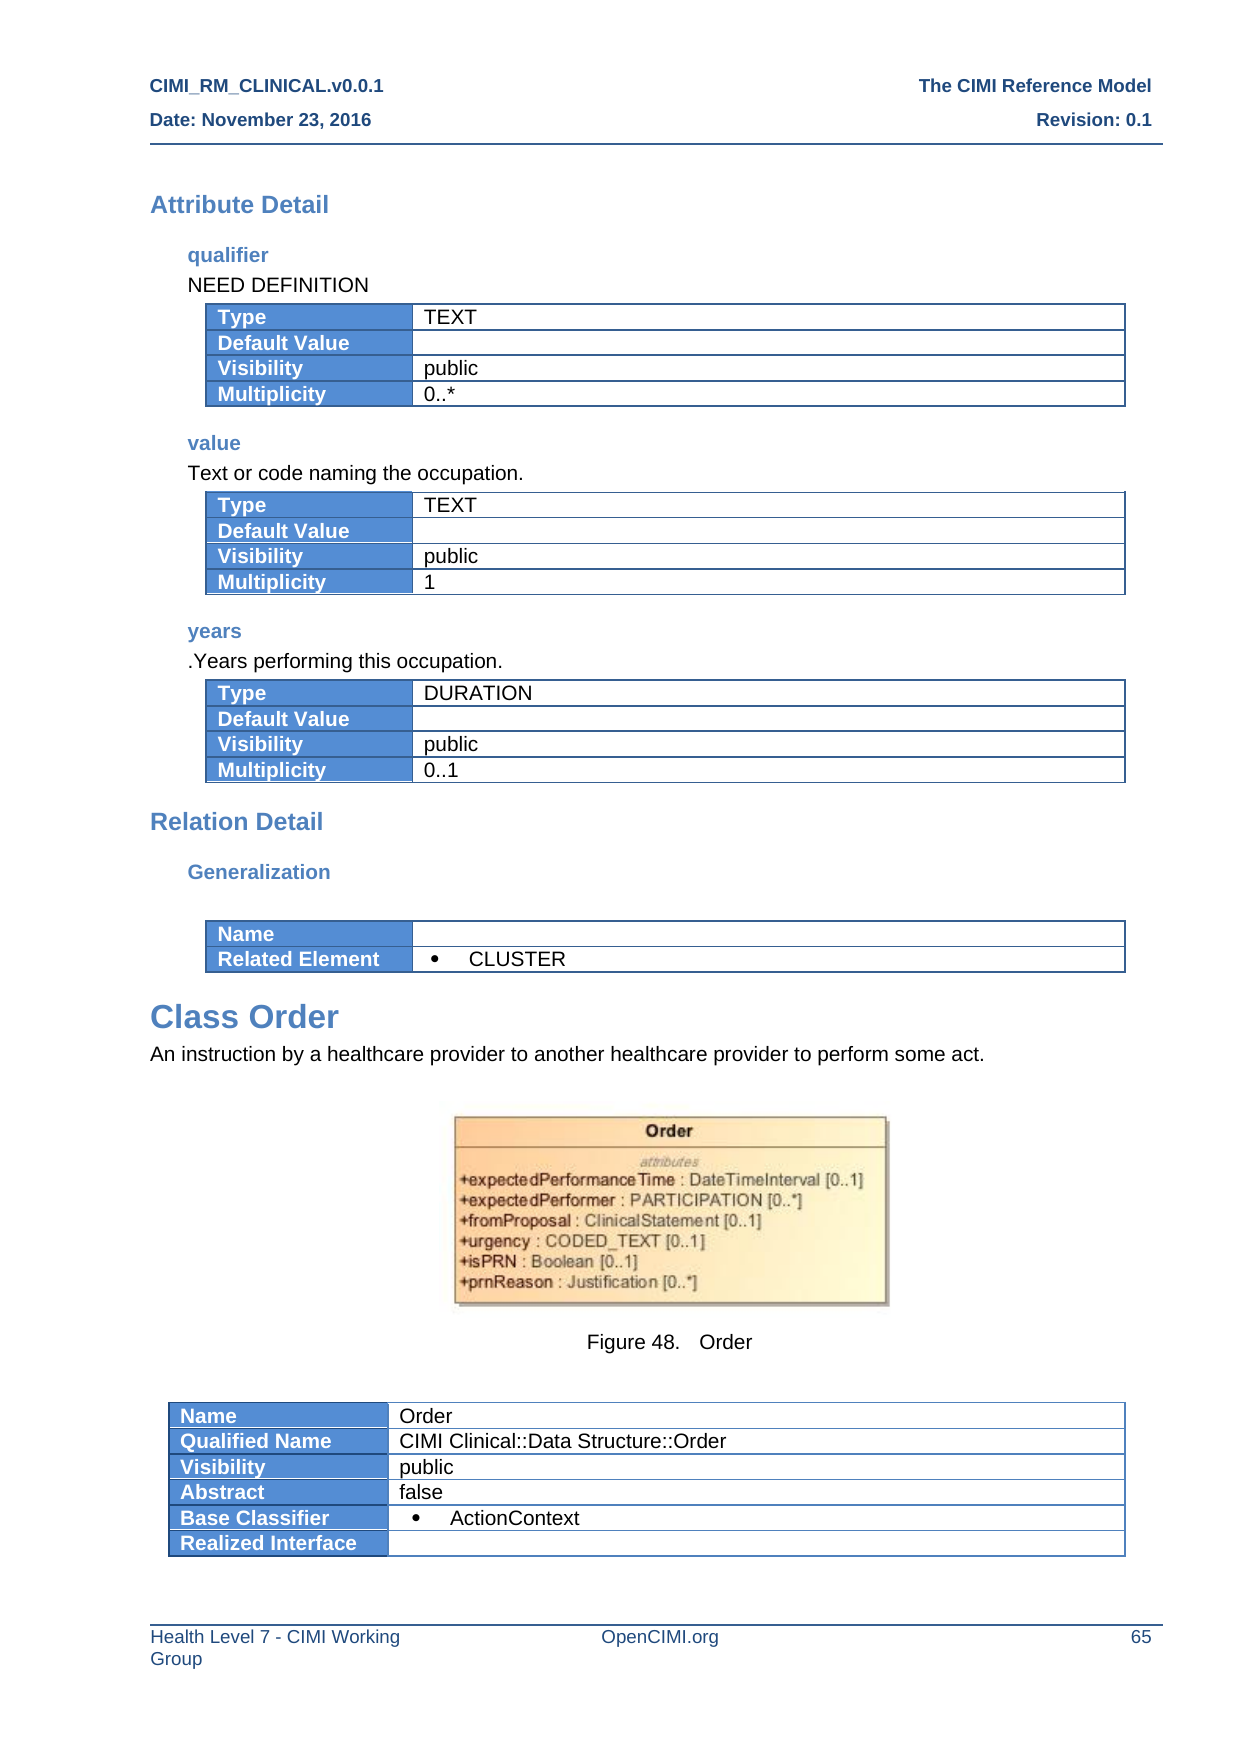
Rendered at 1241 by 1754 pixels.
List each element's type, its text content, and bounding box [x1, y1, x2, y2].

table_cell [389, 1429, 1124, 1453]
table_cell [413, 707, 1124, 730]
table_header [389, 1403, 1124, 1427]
subtitle Generalization [150, 860, 1152, 884]
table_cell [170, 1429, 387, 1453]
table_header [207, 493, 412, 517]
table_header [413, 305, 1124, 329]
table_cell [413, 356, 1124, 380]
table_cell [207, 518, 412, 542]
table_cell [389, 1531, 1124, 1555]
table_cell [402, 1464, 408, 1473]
subtitle Attribute Detail [150, 190, 1152, 219]
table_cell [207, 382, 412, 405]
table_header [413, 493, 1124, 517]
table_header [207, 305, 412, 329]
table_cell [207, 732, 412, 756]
picture [439, 1101, 901, 1318]
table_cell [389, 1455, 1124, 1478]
text NEED DEFINITION [187, 273, 1152, 297]
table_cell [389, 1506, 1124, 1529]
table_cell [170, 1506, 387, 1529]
text An instruction by a healthcare provider to another healthcare provider to perform some act. [150, 1041, 1152, 1065]
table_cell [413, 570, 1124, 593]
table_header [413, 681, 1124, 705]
text .Years performing this occupation. [187, 649, 1152, 673]
subtitle qualifier [150, 243, 1152, 267]
subtitle Class Order [150, 997, 1152, 1035]
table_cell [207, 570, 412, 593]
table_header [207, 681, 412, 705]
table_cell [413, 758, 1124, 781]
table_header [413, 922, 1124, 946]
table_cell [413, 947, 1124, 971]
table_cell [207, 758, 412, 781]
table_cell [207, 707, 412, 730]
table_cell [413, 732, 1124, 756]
subtitle Relation Detail [150, 807, 1152, 836]
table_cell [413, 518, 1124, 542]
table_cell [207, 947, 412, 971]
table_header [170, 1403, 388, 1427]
text Text or code naming the occupation. [187, 461, 1152, 485]
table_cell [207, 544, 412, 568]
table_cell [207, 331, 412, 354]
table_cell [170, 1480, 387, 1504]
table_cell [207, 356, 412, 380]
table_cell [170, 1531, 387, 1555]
subtitle value [150, 431, 1152, 455]
subtitle years [150, 619, 1152, 643]
text Order [187, 1330, 1152, 1354]
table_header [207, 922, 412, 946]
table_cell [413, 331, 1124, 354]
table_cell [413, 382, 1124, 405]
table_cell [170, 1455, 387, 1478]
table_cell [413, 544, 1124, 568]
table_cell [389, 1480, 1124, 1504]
